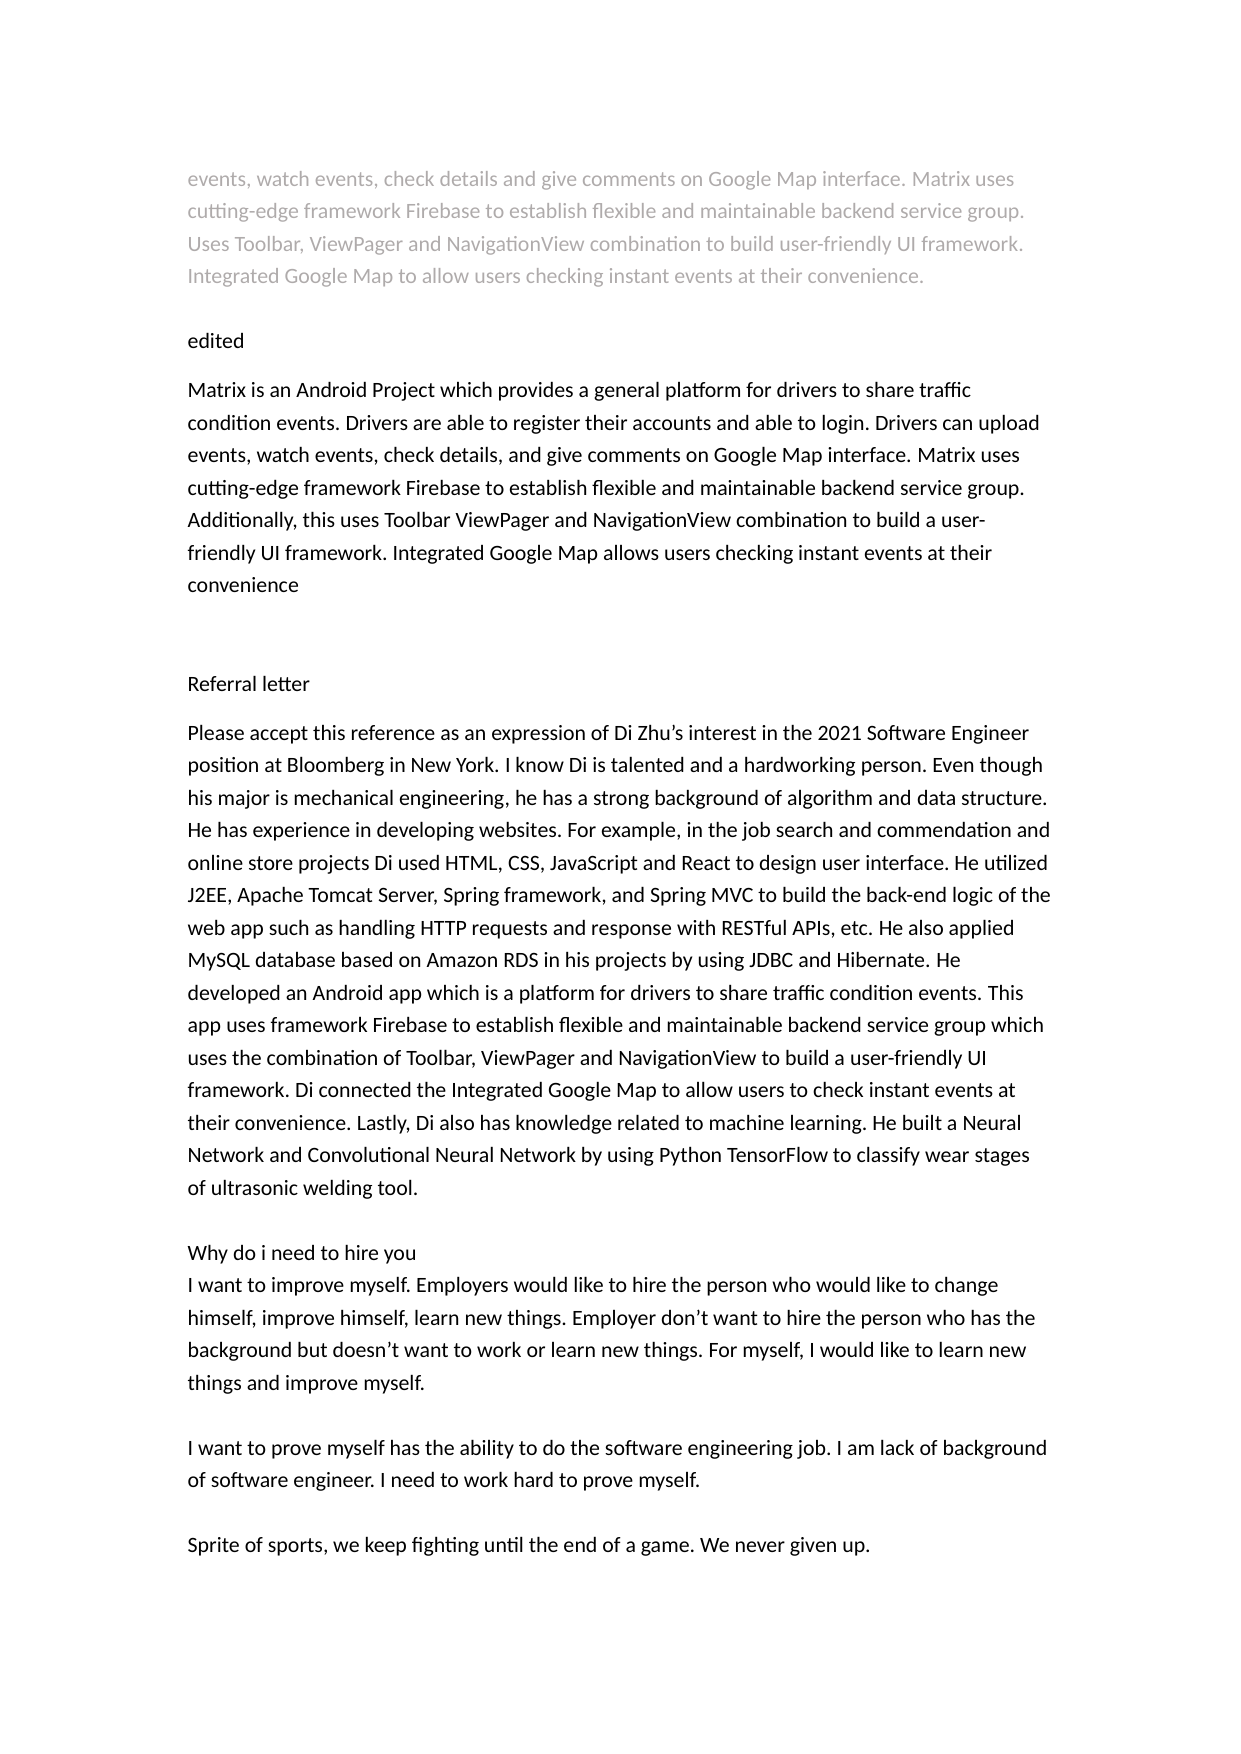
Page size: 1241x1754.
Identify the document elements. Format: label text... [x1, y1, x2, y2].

text Why do i need to hire you [187, 1236, 1053, 1269]
text edited [187, 324, 1053, 357]
text Sprite of sports, we keep fighting until the end of a game. We never given up. [187, 1529, 1053, 1561]
text Please accept this reference as an expression of Di Zhu’s interest in the 2021 Software Engineer position at Bloomberg in New York. I know Di is talented and a hardworking person. Even though his major is mechanical engineering, he has a strong background of algorithm and data structure. He has experience in developing websites. For example, in the job search and commendation and online store projects Di used HTML, CSS, JavaScript and React to design user interface. He utilized J2EE, Apache Tomcat Server, Spring framework, and Spring MVC to build the back-end logic of the web app such as handling HTTP requests and response with RESTful APIs, etc. He also applied MySQL database based on Amazon RDS in his projects by using JDBC and Hibernate. He developed an Android app which is a platform for drivers to share traffic condition events. This app uses framework Firebase to establish flexible and maintainable backend service group which uses the combination of Toolbar, ViewPager and NavigationView to build a user-friendly UI framework. Di connected the Integrated Google Map to allow users to check instant events at their convenience. Lastly, Di also has knowledge related to machine learning. He built a Neural Network and Convolutional Neural Network by using Python TensorFlow to classify wear stages of ultrasonic welding tool. [187, 716, 1053, 1204]
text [187, 162, 1053, 292]
text Matrix is an Android Project which provides a general platform for drivers to share traffic condition events. Drivers are able to register their accounts and able to login. Drivers can upload events, watch events, check details, and give comments on Google Map interface. Matrix uses cutting-edge framework Firebase to establish flexible and maintainable backend service group. Additionally, this uses Toolbar ViewPager and NavigationView combination to build a user-friendly UI framework. Integrated Google Map allows users checking instant events at their convenience [187, 374, 1053, 601]
text I want to prove myself has the ability to do the software engineering job. I am lack of background of software engineer. I need to work hard to prove myself. [187, 1431, 1053, 1496]
text Referral letter [187, 667, 1053, 699]
text I want to improve myself. Employers would like to hire the person who would like to change himself, improve himself, learn new things. Employer don’t want to hire the person who has the background but doesn’t want to work or learn new things. For myself, I would like to learn new things and improve myself. [187, 1269, 1053, 1399]
